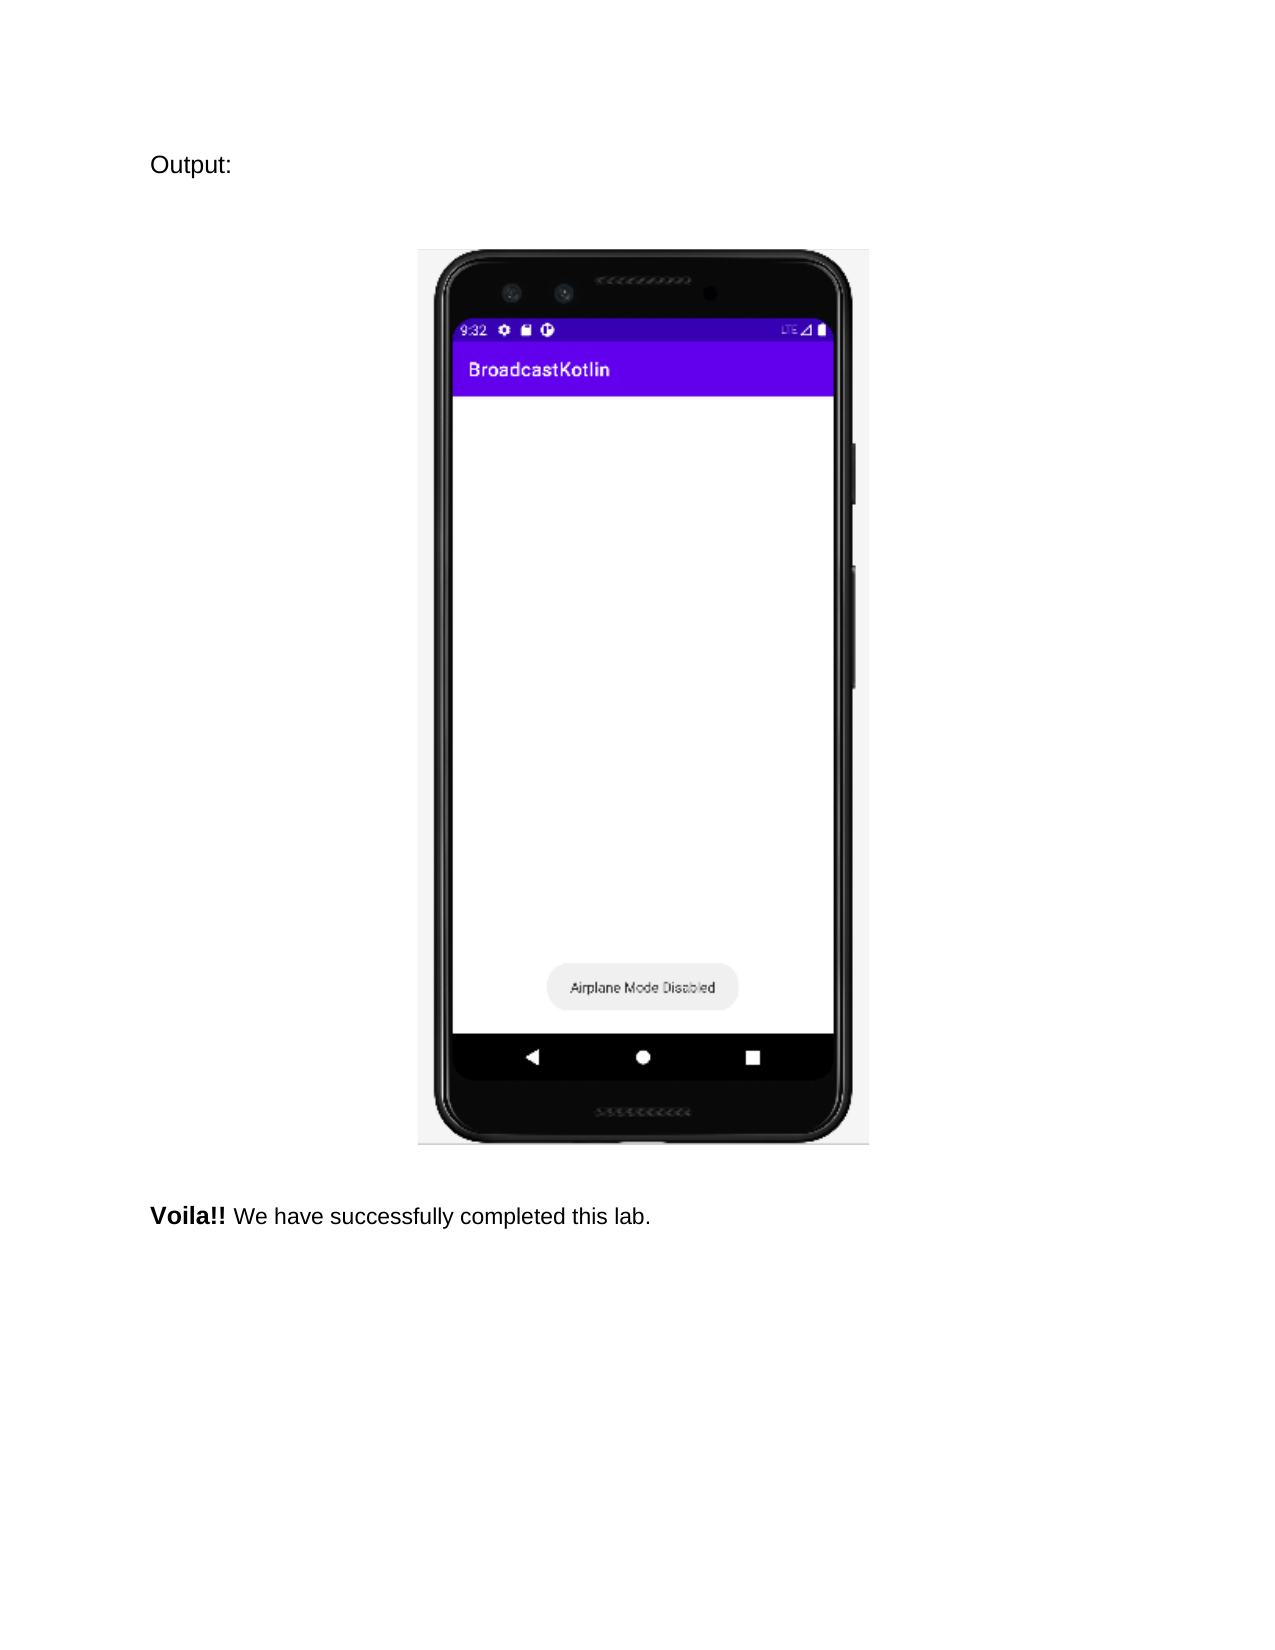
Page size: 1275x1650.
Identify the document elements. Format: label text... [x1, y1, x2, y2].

text Voila!! We have successfully completed this lab. [150, 1201, 1137, 1229]
picture [417, 249, 870, 1145]
text Output: [150, 150, 1137, 179]
